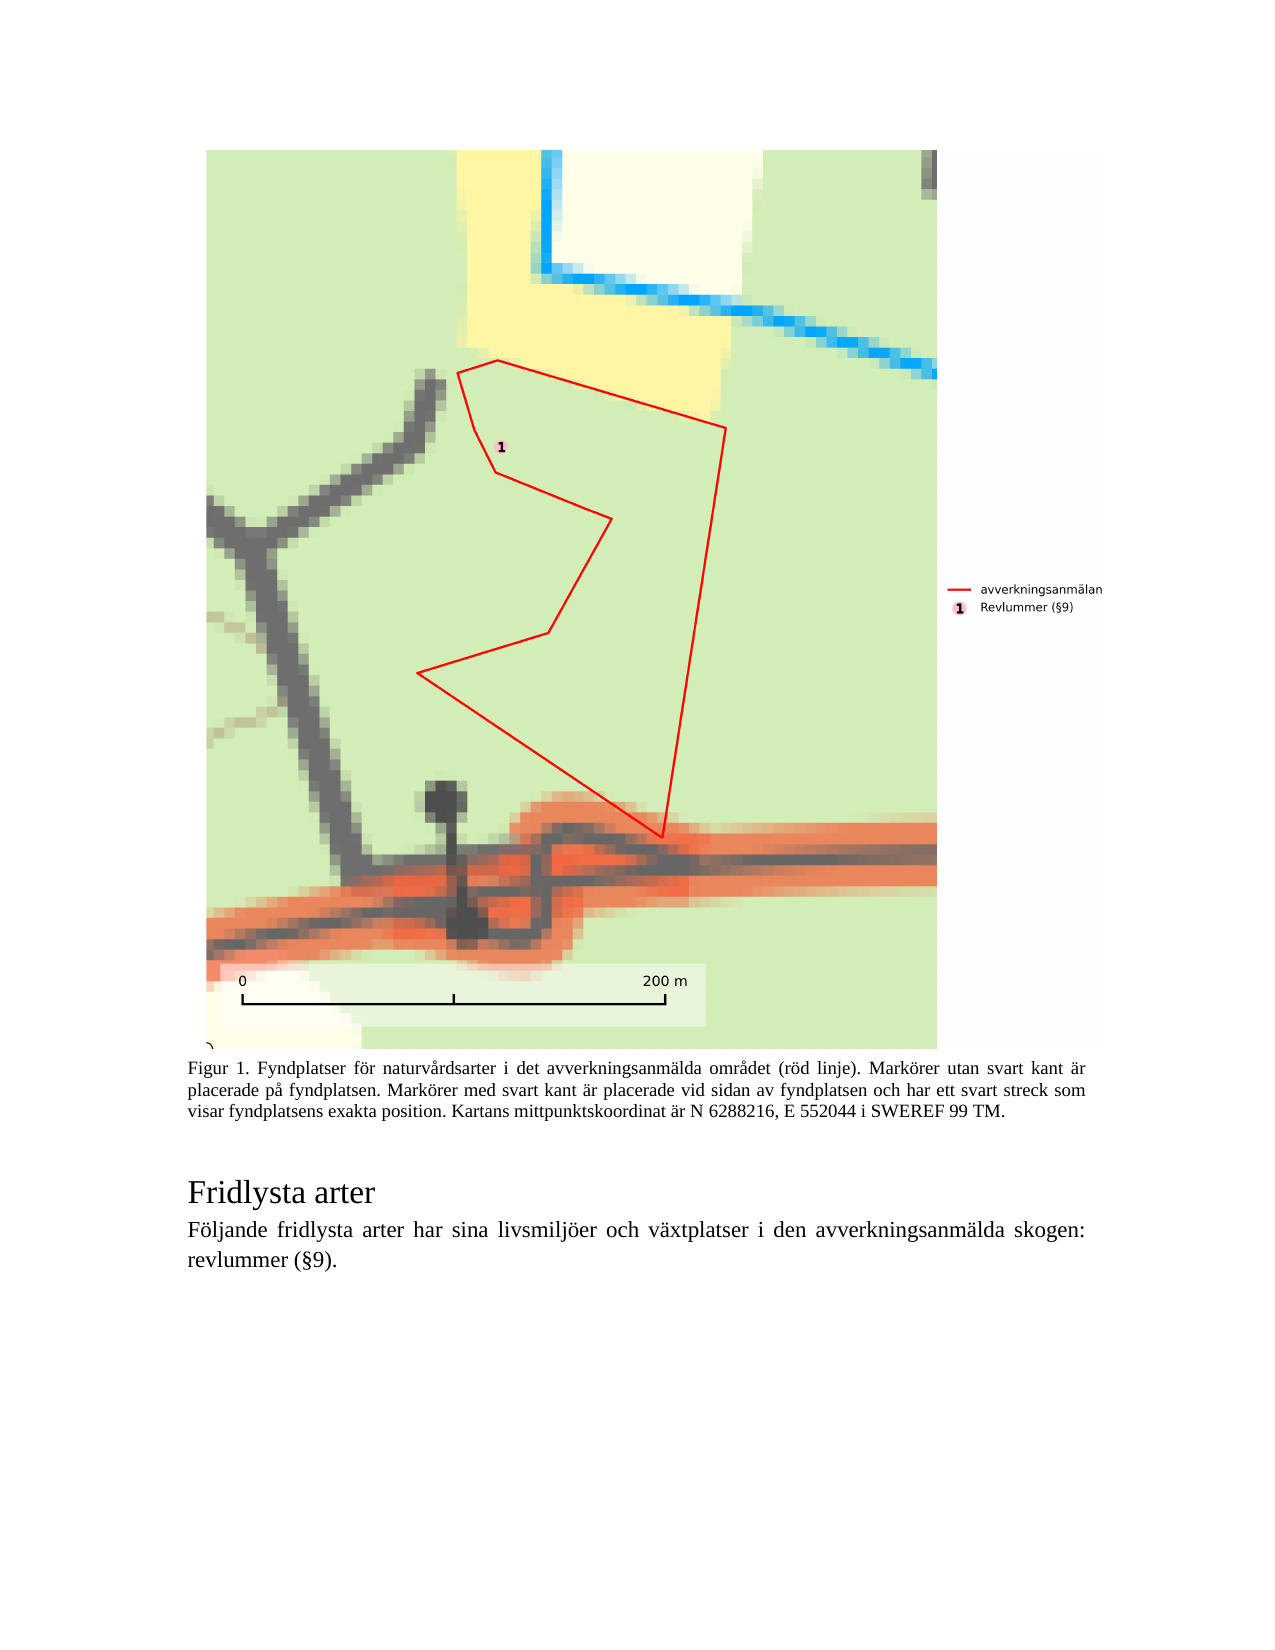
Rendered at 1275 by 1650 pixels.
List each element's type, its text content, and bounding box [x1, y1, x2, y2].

text Följande fridlysta arter har sina livsmiljöer och växtplatser i den avverkningsanmälda skogen: revlummer (§9). [187, 1216, 1087, 1272]
subtitle Fridlysta arter [187, 1172, 1087, 1210]
picture [206, 150, 1107, 1049]
text Figur 1. Fyndplatser för naturvårdsarter i det avverkningsanmälda området (röd linje). Markörer utan svart kant är placerade på fyndplatsen. Markörer med svart kant är placerade vid sidan av fyndplatsen och har ett svart streck som visar fyndplatsens exakta position. Kartans mittpunktskoordinat är N 6288216, E 552044 i SWEREF 99 TM. [187, 1057, 1087, 1122]
